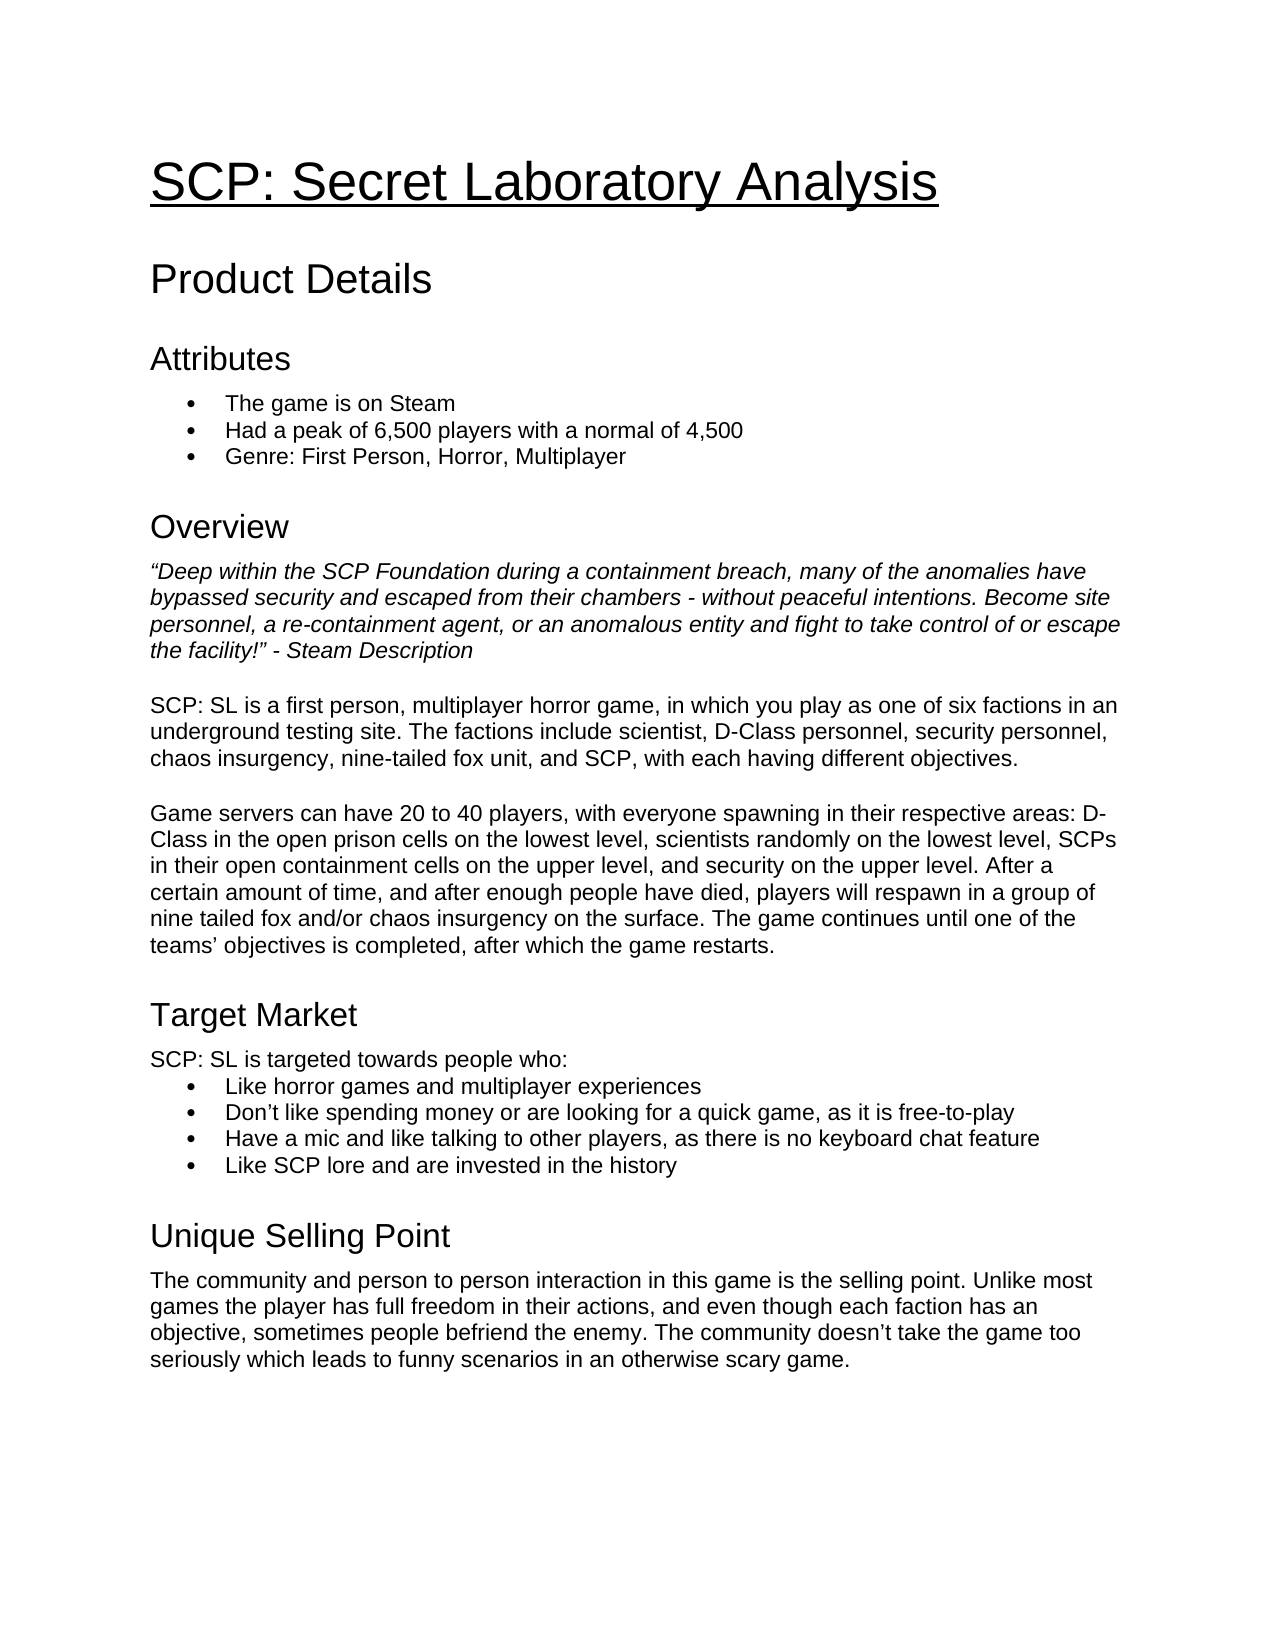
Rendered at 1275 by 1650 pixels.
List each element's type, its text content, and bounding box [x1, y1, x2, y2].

list Like SCP lore and are invested in the history [187, 1152, 1125, 1178]
text The community and person to person interaction in this game is the selling point. Unlike most games the player has full freedom in their actions, and even though each faction has an objective, sometimes people befriend the enemy. The community doesn’t take the game too seriously which leads to funny scenarios in an otherwise scary game. [150, 1267, 1125, 1372]
text “Deep within the SCP Foundation during a containment breach, many of the anomalies have bypassed security and escaped from their chambers - without peaceful intentions. Become site personnel, a re-containment agent, or an anomalous entity and fight to take control of or escape the facility!” - Steam Description [150, 558, 1125, 663]
list Had a peak of 6,500 players with a normal of 4,500 [187, 417, 1125, 443]
text Game servers can have 20 to 40 players, with everyone spawning in their respective areas: D-Class in the open prison cells on the lowest level, scientists randomly on the lowest level, SCPs in their open containment cells on the upper level, and security on the upper level. After a certain amount of time, and after enough people have died, players will respawn in a group of nine tailed fox and/or chaos insurgency on the surface. The game continues until one of the teams’ objectives is completed, after which the game restarts. [150, 800, 1125, 958]
list Have a mic and like talking to other players, as there is no keyboard chat feature [187, 1125, 1125, 1152]
text Overview [150, 507, 1125, 545]
text SCP: SL is a first person, multiplayer horror game, in which you play as one of six factions in an underground testing site. The factions include scientist, D-Class personnel, security personnel, chaos insurgency, nine-tailed fox unit, and SCP, with each having different objectives. [150, 692, 1125, 771]
list Genre: First Person, Horror, Multiplayer [187, 443, 1125, 469]
list The game is on Steam [187, 390, 1125, 417]
text Unique Selling Point [150, 1216, 1125, 1254]
list Like horror games and multiplayer experiences [187, 1073, 1125, 1099]
text Product Details [150, 254, 1125, 302]
text SCP: Secret Laboratory Analysis [150, 150, 1125, 212]
list Don’t like spending money or are looking for a quick game, as it is free-to-play [187, 1099, 1125, 1125]
text SCP: SL is targeted towards people who: [150, 1046, 1125, 1073]
text Target Market [150, 995, 1125, 1034]
text Attributes [150, 339, 1125, 378]
